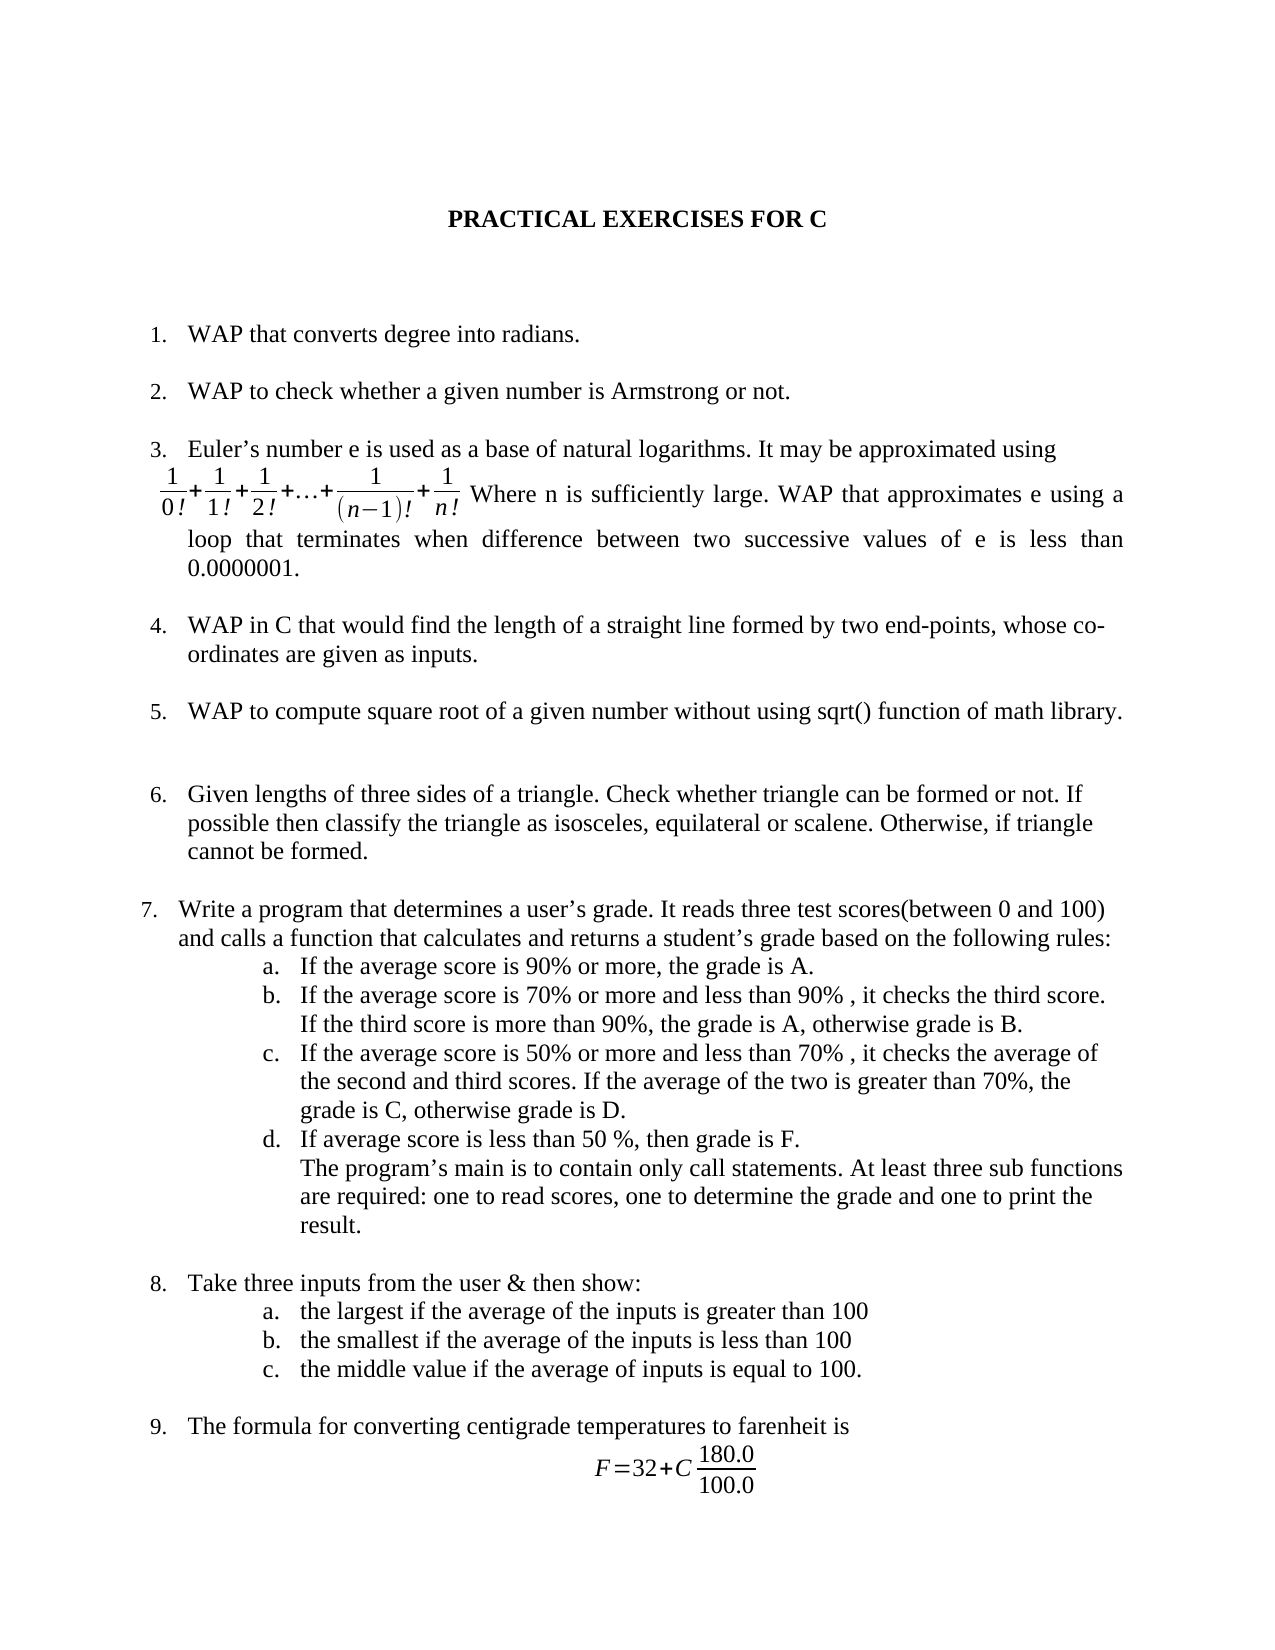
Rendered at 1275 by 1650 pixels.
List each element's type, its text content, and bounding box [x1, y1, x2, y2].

list Write a program that determines a user’s grade. It reads three test scores(between 0 and 100) and calls a function that calculates and returns a student’s grade based on the following rules: [141, 894, 1125, 951]
list WAP in C that would find the length of a straight line formed by two end-points, whose co-ordinates are given as inputs. [150, 610, 1125, 668]
list WAP to check whether a given number is Armstrong or not. [150, 376, 1125, 405]
text The program’s main is to contain only call statements. At least three sub functions are required: one to read scores, one to determine the grade and one to print the result. [300, 1153, 1125, 1239]
list Take three inputs from the user & then show: [150, 1268, 1125, 1296]
list WAP to compute square root of a given number without using sqrt() function of math library. [150, 696, 1125, 725]
list If the average score is 50% or more and less than 70% , it checks the average of the second and third scores. If the average of the two is greater than 70%, the grade is C, otherwise grade is D. [262, 1038, 1125, 1124]
list If the average score is 90% or more, the grade is A. [262, 951, 1125, 980]
list The formula for converting centigrade temperatures to farenheit is [150, 1411, 1125, 1440]
text PRACTICAL EXERCISES FOR C [150, 204, 1125, 233]
list the largest if the average of the inputs is greater than 100 [262, 1296, 1125, 1325]
list WAP that converts degree into radians. [150, 319, 1125, 348]
list the middle value if the average of inputs is equal to 100. [262, 1354, 1125, 1383]
list If the average score is 70% or more and less than 90% , it checks the third score. If the third score is more than 90%, the grade is A, otherwise grade is B. [262, 980, 1125, 1038]
list Given lengths of three sides of a triangle. Check whether triangle can be formed or not. If possible then classify the triangle as isosceles, equilateral or scalene. Otherwise, if triangle cannot be formed. [150, 779, 1125, 865]
list If average score is less than 50 %, then grade is F. [262, 1124, 1125, 1153]
list the smallest if the average of the inputs is less than 100 [262, 1325, 1125, 1354]
list Euler’s number e is used as a base of natural logarithms. It may be approximated using [150, 434, 1125, 463]
text Where n is sufficiently large. WAP that approximates e using a loop that terminates when difference between two successive values of e is less than 0.0000001. [150, 463, 1125, 581]
